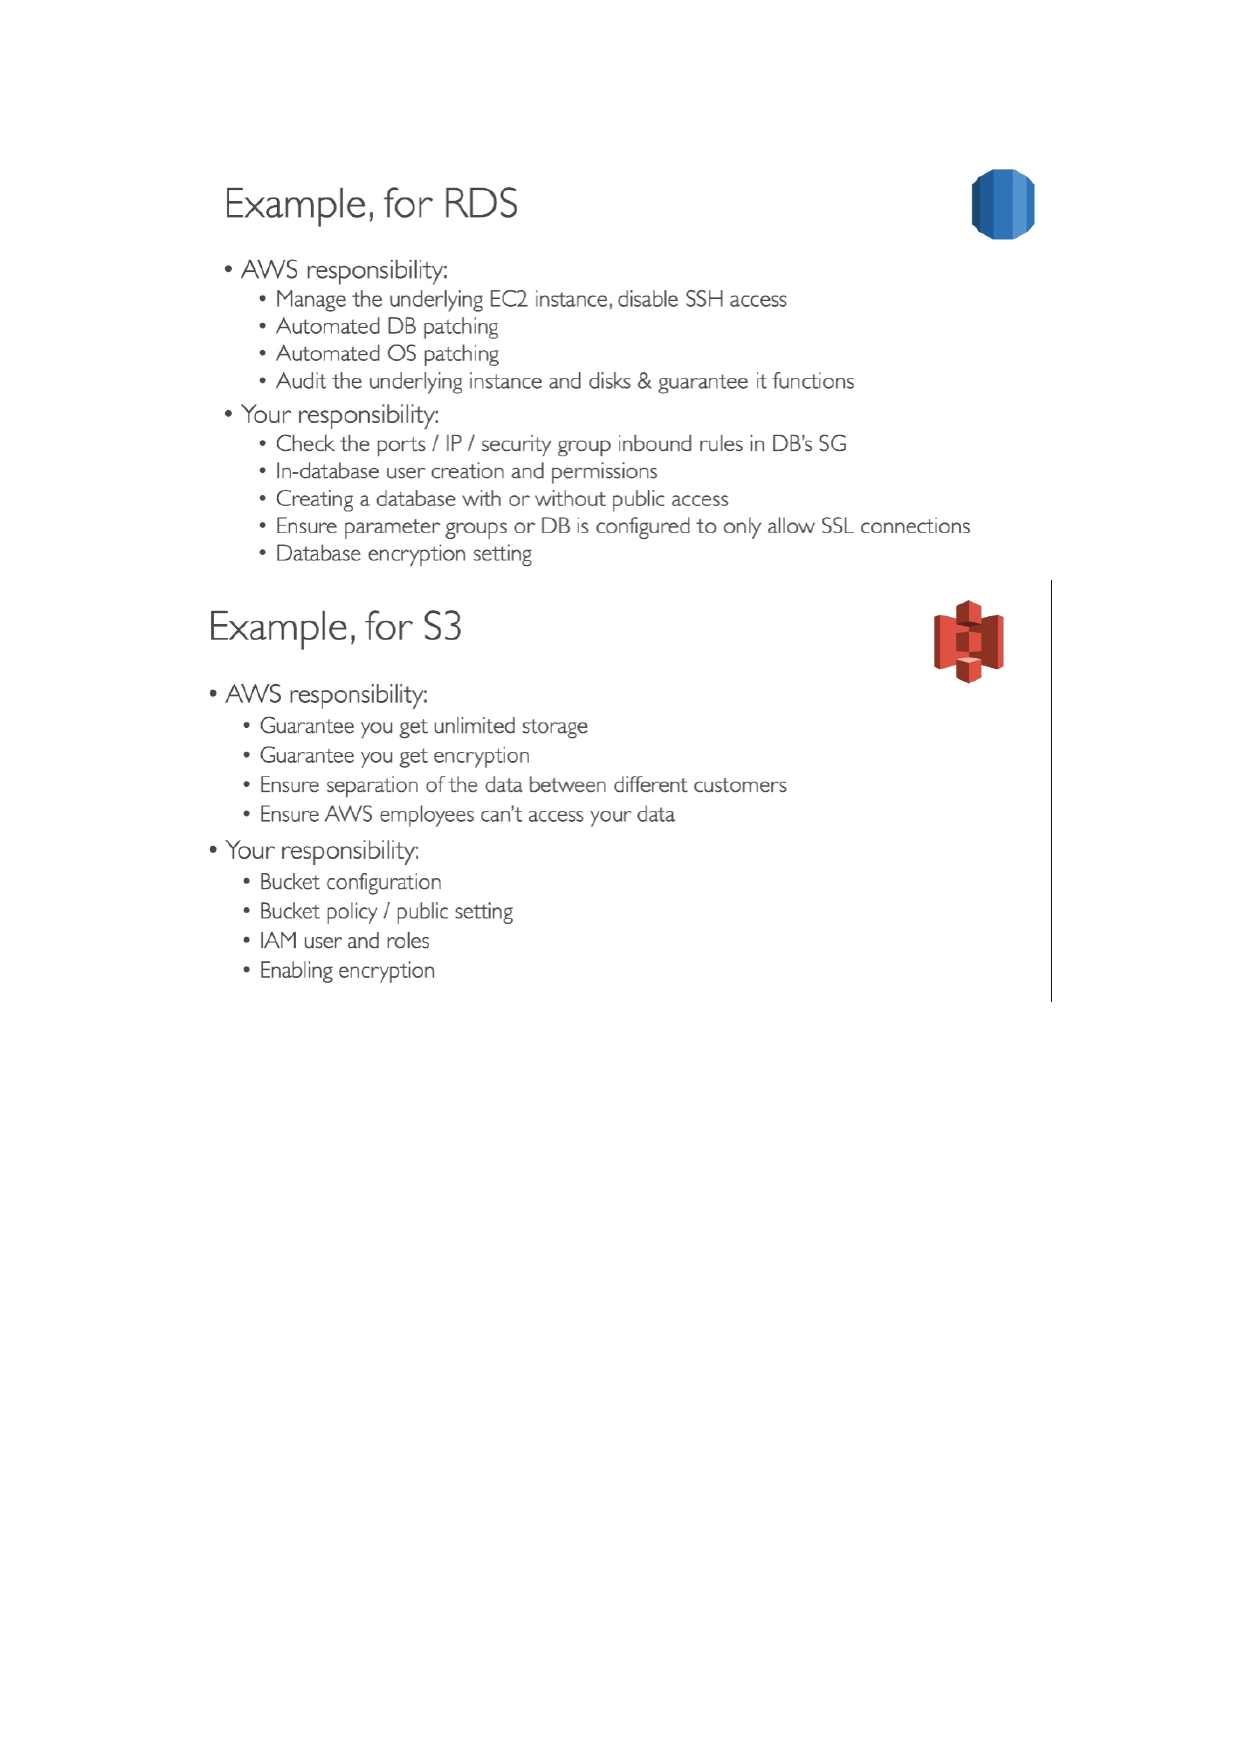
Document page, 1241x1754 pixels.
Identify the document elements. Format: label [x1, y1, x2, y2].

picture [187, 150, 1053, 1002]
